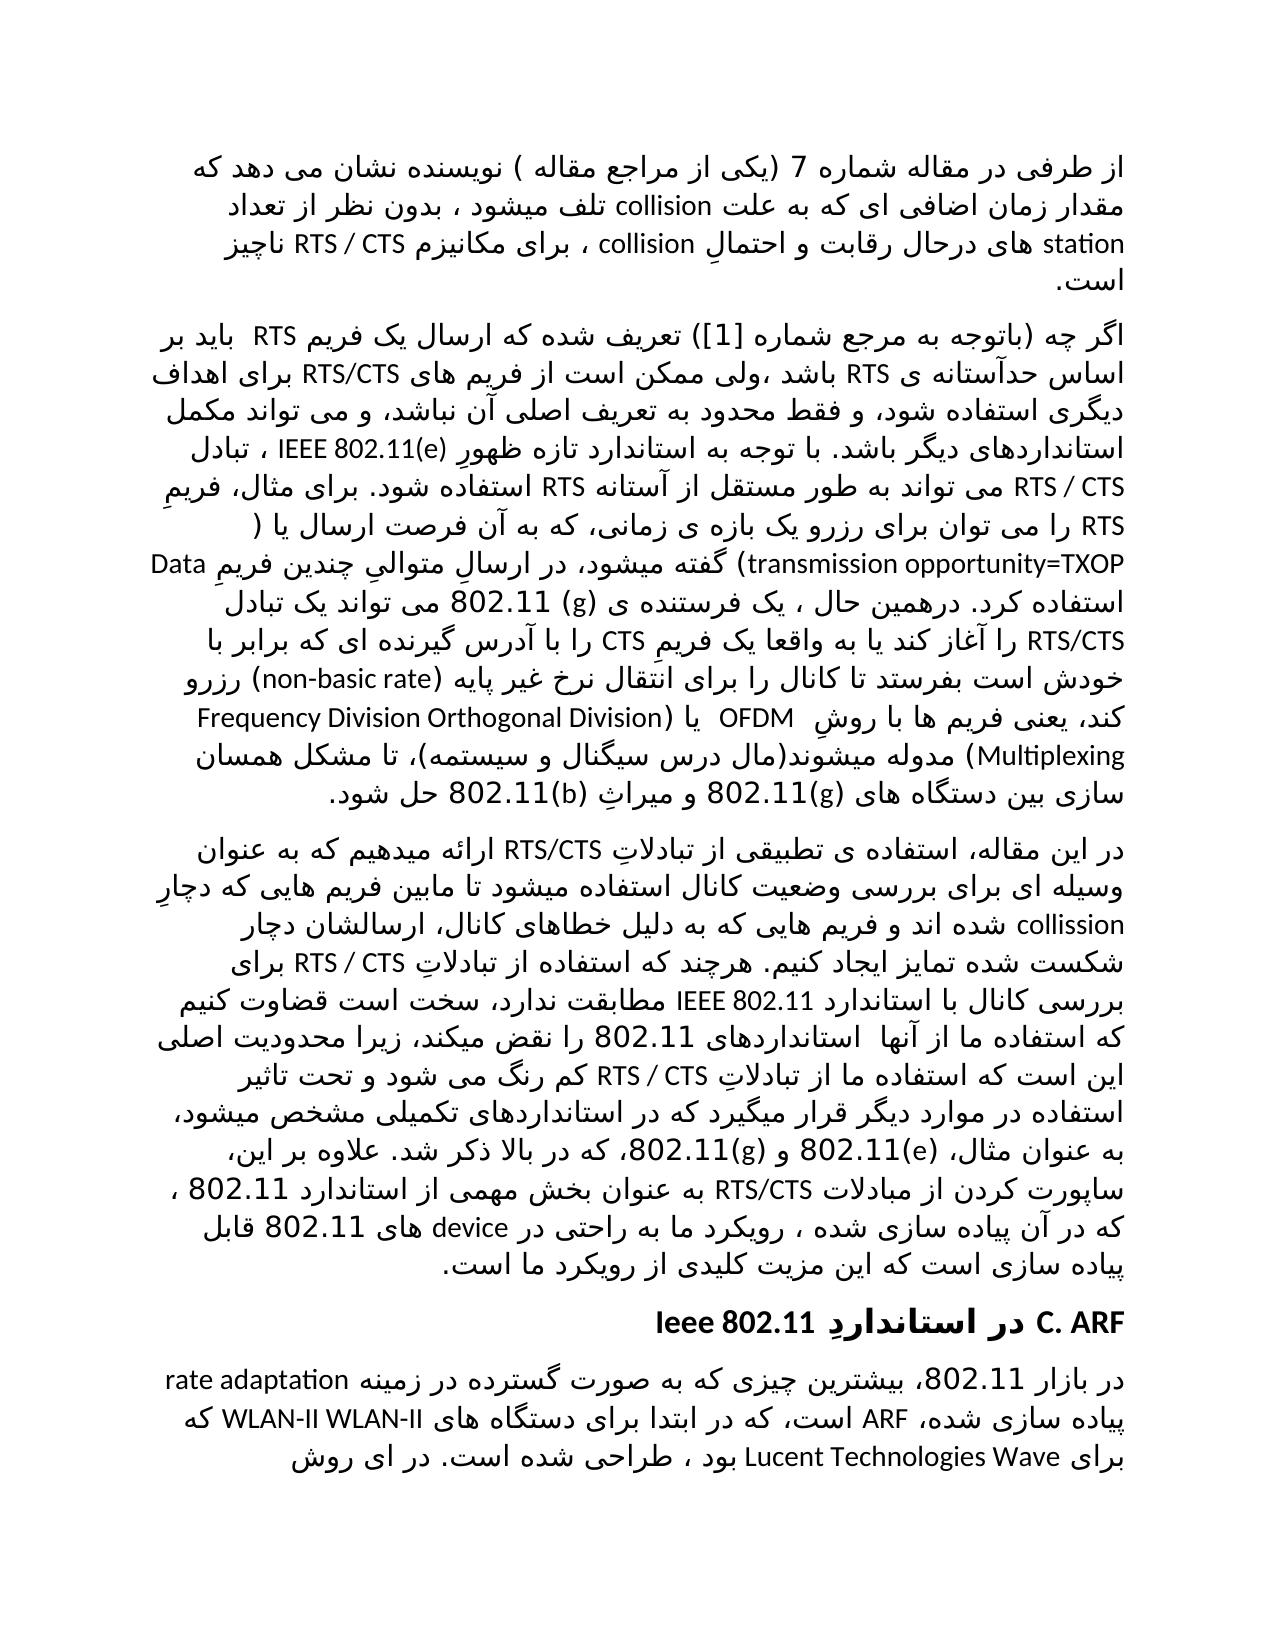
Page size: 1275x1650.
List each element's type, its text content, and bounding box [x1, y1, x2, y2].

text از طرفی در مقاله شماره 7 (یکی از مراجع مقاله ) نویسنده نشان می دهد که مقدار زمان اضافی ای که به علت collision تلف میشود ، بدون نظر از تعداد station های درحال رقابت و احتمالِ collision ، برای مکانیزم RTS / CTS ناچیز است. [150, 150, 1125, 297]
text در این مقاله، استفاده ی تطبیقی از ​​تبادلاتِ RTS/CTS ارائه میدهیم که به عنوان وسیله ای برای بررسی وضعیت کانال استفاده میشود تا مابین فریم هایی که دچارِ collission شده اند و فریم هایی که به دلیل خطاهای کانال، ارسالشان دچار شکست شده تمایز ایجاد کنیم. هرچند که استفاده از تبادلاتِ RTS / CTS برای بررسی کانال با استاندارد IEEE 802.11 مطابقت ندارد، سخت است قضاوت کنیم که استفاده ما از آنها استانداردهای 802.11 را نقض میکند، زیرا محدودیت اصلی این است که استفاده ما از تبادلاتِ RTS / CTS کم رنگ می شود و تحت تاثیر استفاده در موارد دیگر قرار میگیرد که در استانداردهای تکمیلی مشخص میشود، به عنوان مثال، (e)802.11 و (g)802.11، که در بالا ذکر شد. علاوه بر این، ساپورت کردن از مبادلات RTS/CTS به عنوان بخش مهمی از استاندارد 802.11 ، که در آن پیاده سازی شده ، رویکرد ما به راحتی در device های 802.11 قابل پیاده سازی است که این مزیت کلیدی از رویکرد ما است. [150, 831, 1125, 1281]
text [150, 1361, 1125, 1474]
text C. ARF در استانداردِ Ieee 802.11 [150, 1301, 1125, 1342]
text اگر چه (باتوجه به مرجع شماره [1]) تعریف شده که ارسال یک فریم RTS باید بر اساس حدآستانه ی RTS باشد ،ولی ممکن است از فریم های RTS/CTS برای اهداف دیگری استفاده شود، و فقط محدود به تعریف اصلی آن نباشد، و می تواند مکمل استانداردهای دیگر باشد. با توجه به استاندارد تازه ظهورِ IEEE 802.11(e) ، تبادل RTS / CTS می تواند به طور مستقل از آستانه RTS استفاده شود. برای مثال، فریمِ RTS را می توان برای رزرو یک بازه ی زمانی، که به آن فرصت ارسال یا (transmission opportunity=TXOP) گفته میشود، در ارسالِ متوالیِ چندین فریمِ Data استفاده کرد. درهمین حال ، یک فرستنده ی (g) 802.11 می تواند یک تبادل RTS/CTS را آغاز کند یا به واقعا یک فریمِ CTS را با آدرس گیرنده ای که برابر با خودش است بفرستد تا کانال را برای انتقال نرخ غیر پایه (non-basic rate) رزرو کند، یعنی فریم ها با روشِ OFDM یا (Frequency Division Orthogonal Division Multiplexing) مدوله میشوند(مال درس سیگنال و سیستمه)، تا مشکل همسان سازی بین دستگاه های (g)802.11 و میراثِ (b)802.11 حل شود. [150, 317, 1125, 811]
